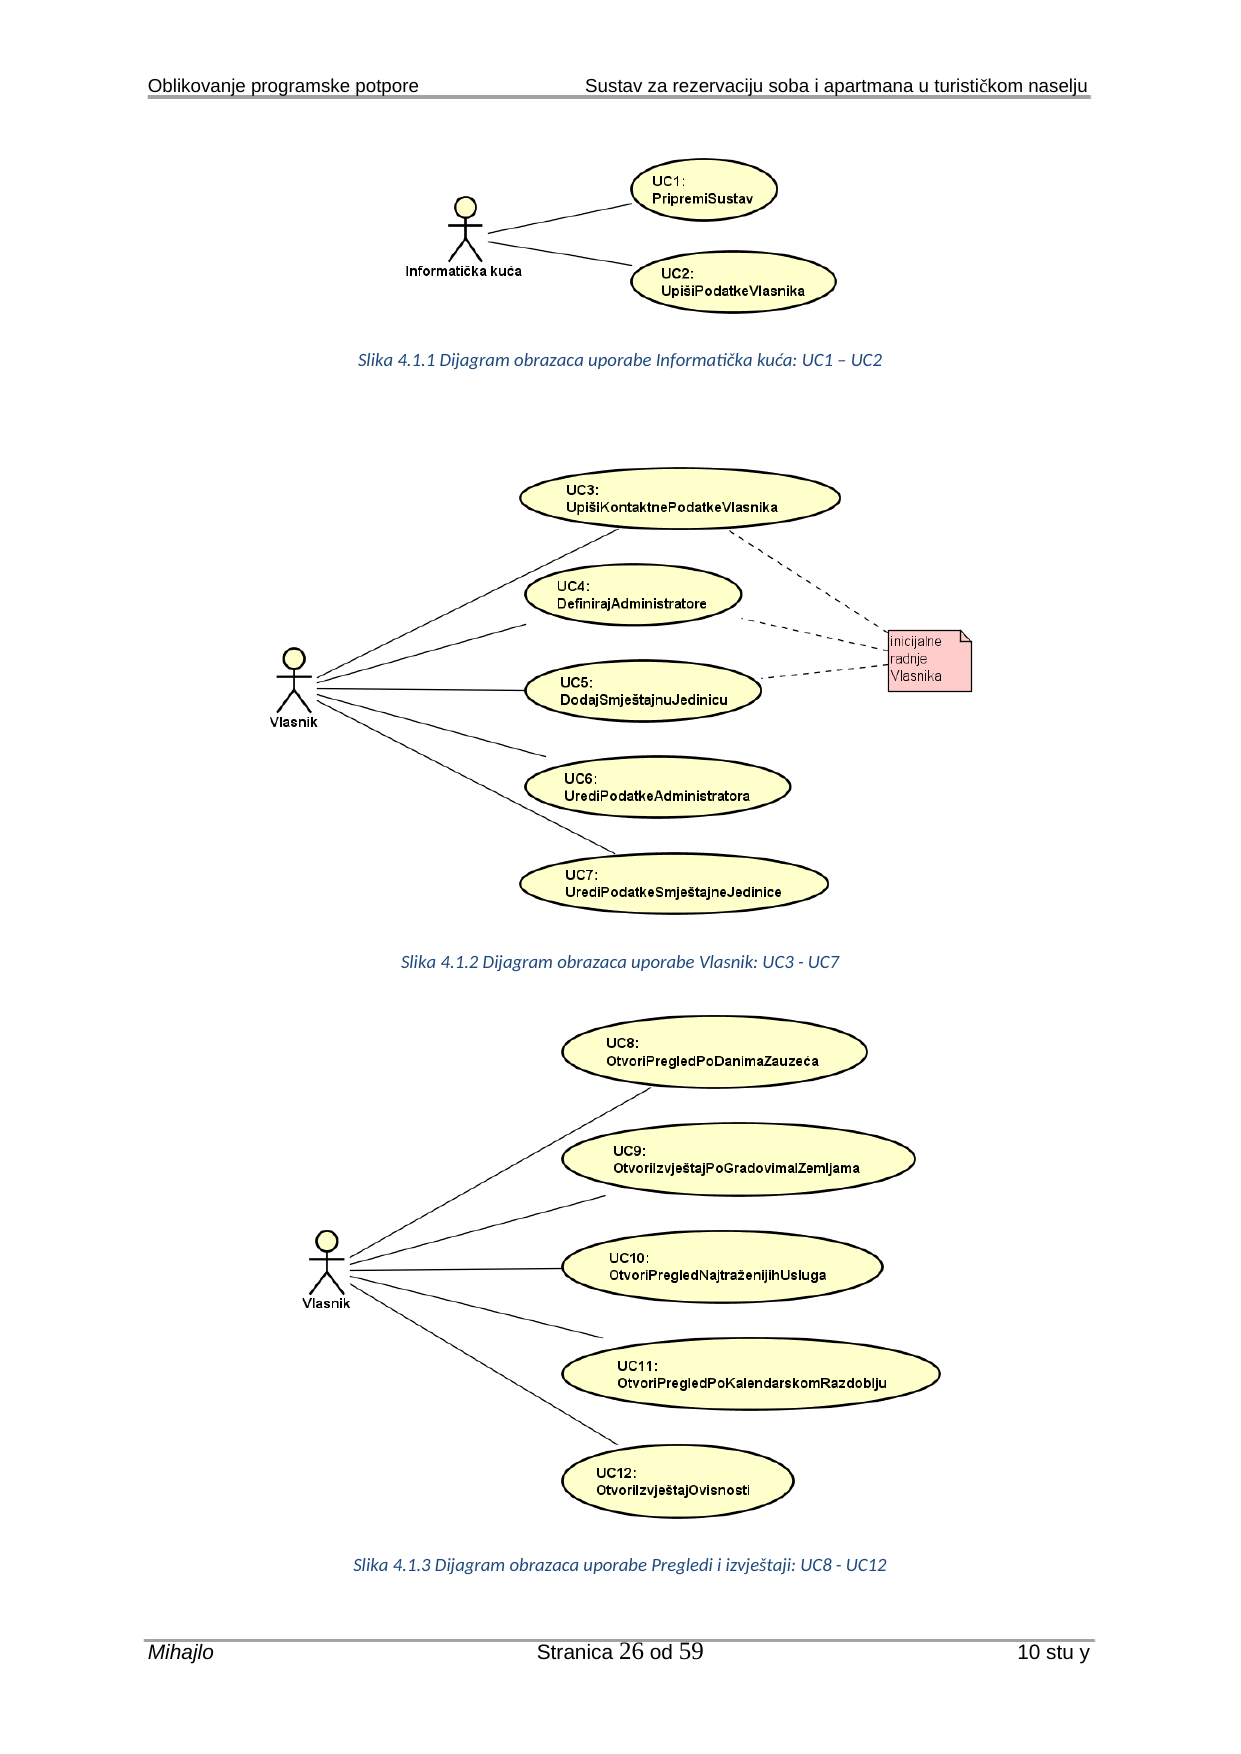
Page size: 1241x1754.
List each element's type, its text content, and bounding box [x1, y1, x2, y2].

picture [147, 95, 1092, 99]
text Slika 4.1.3 Dijagram obrazaca uporabe Pregledi i izvještaji: UC8 - UC12 [148, 1553, 1093, 1576]
text Slika 4.1.1 Dijagram obrazaca uporabe Informatička kuća: UC1 – UC2 [148, 348, 1093, 371]
picture [394, 147, 847, 323]
picture [258, 456, 982, 925]
text Slika 4.1.2 Dijagram obrazaca uporabe Vlasnik: UC3 - UC7 [148, 950, 1093, 973]
picture [291, 1005, 949, 1528]
